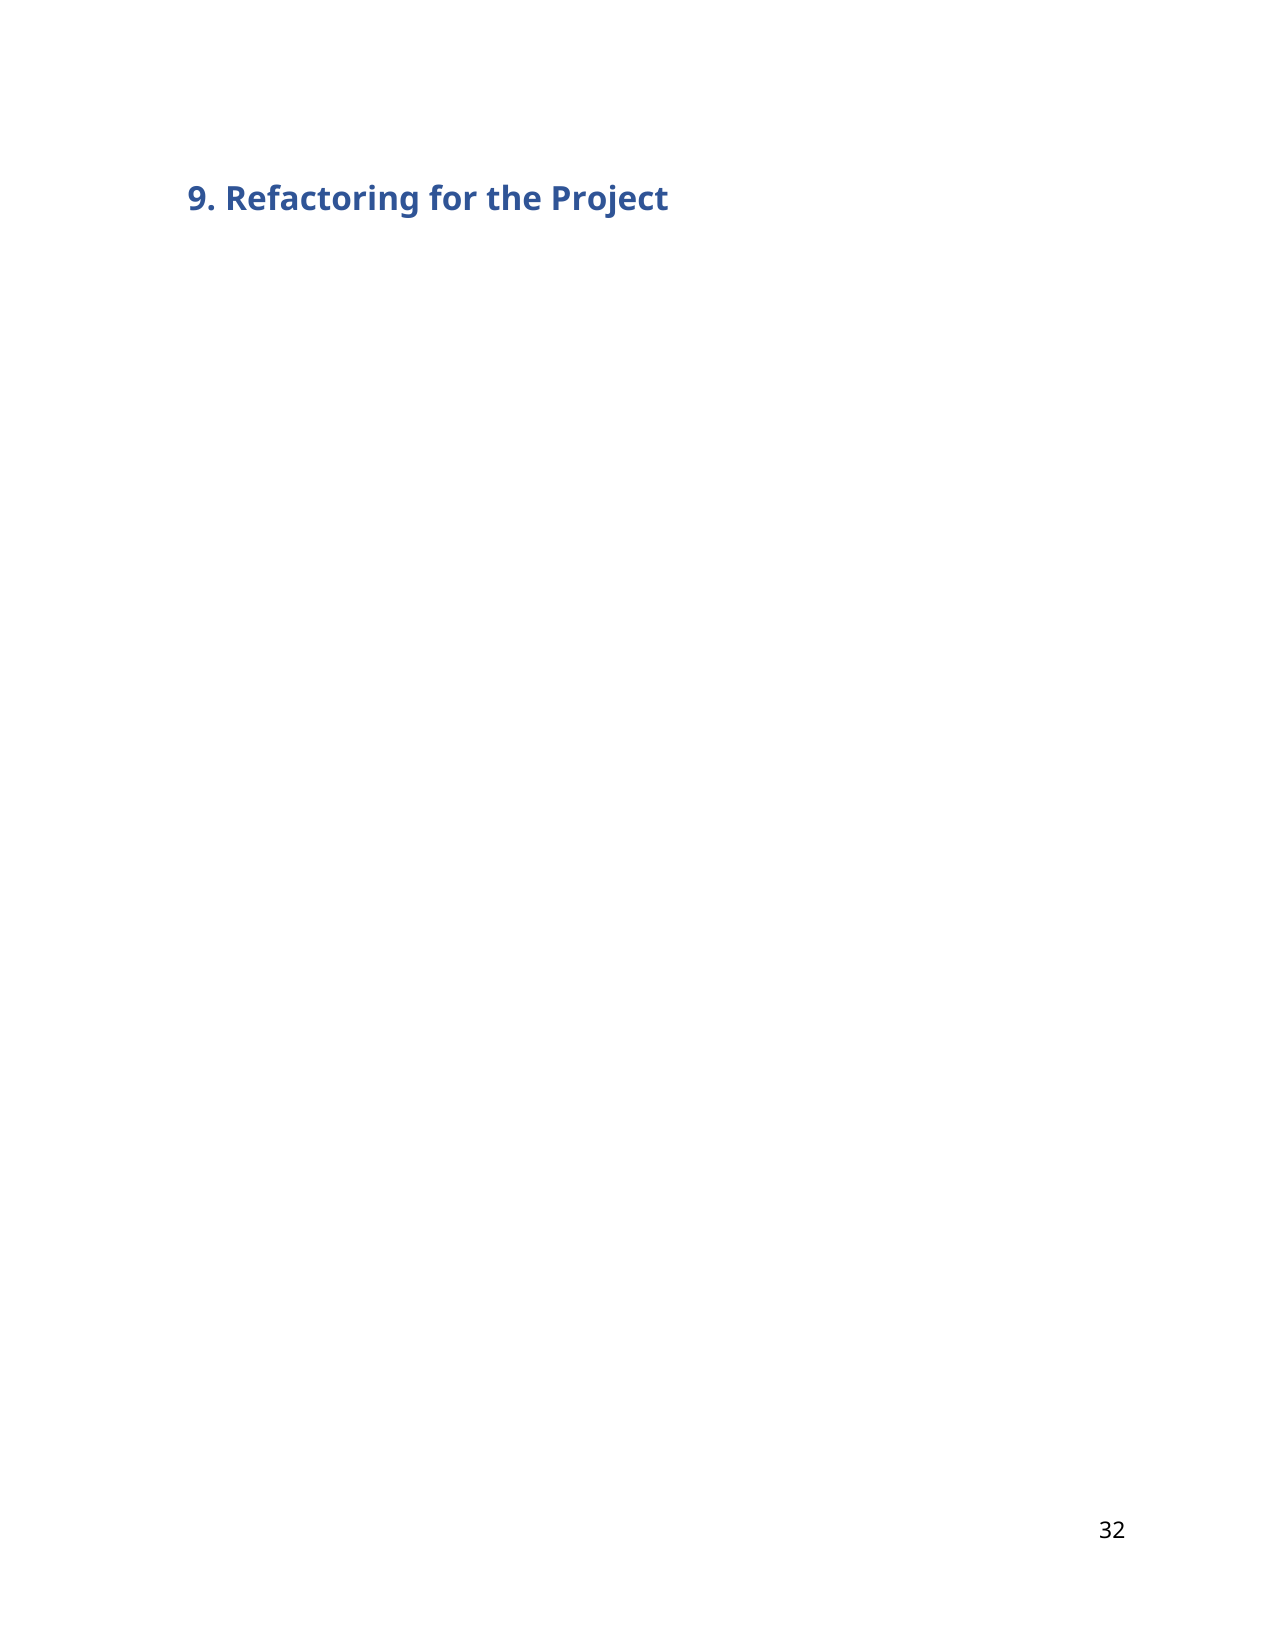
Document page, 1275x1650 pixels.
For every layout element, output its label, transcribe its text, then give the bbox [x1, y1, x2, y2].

subtitle Refactoring for the Project [187, 175, 1125, 220]
